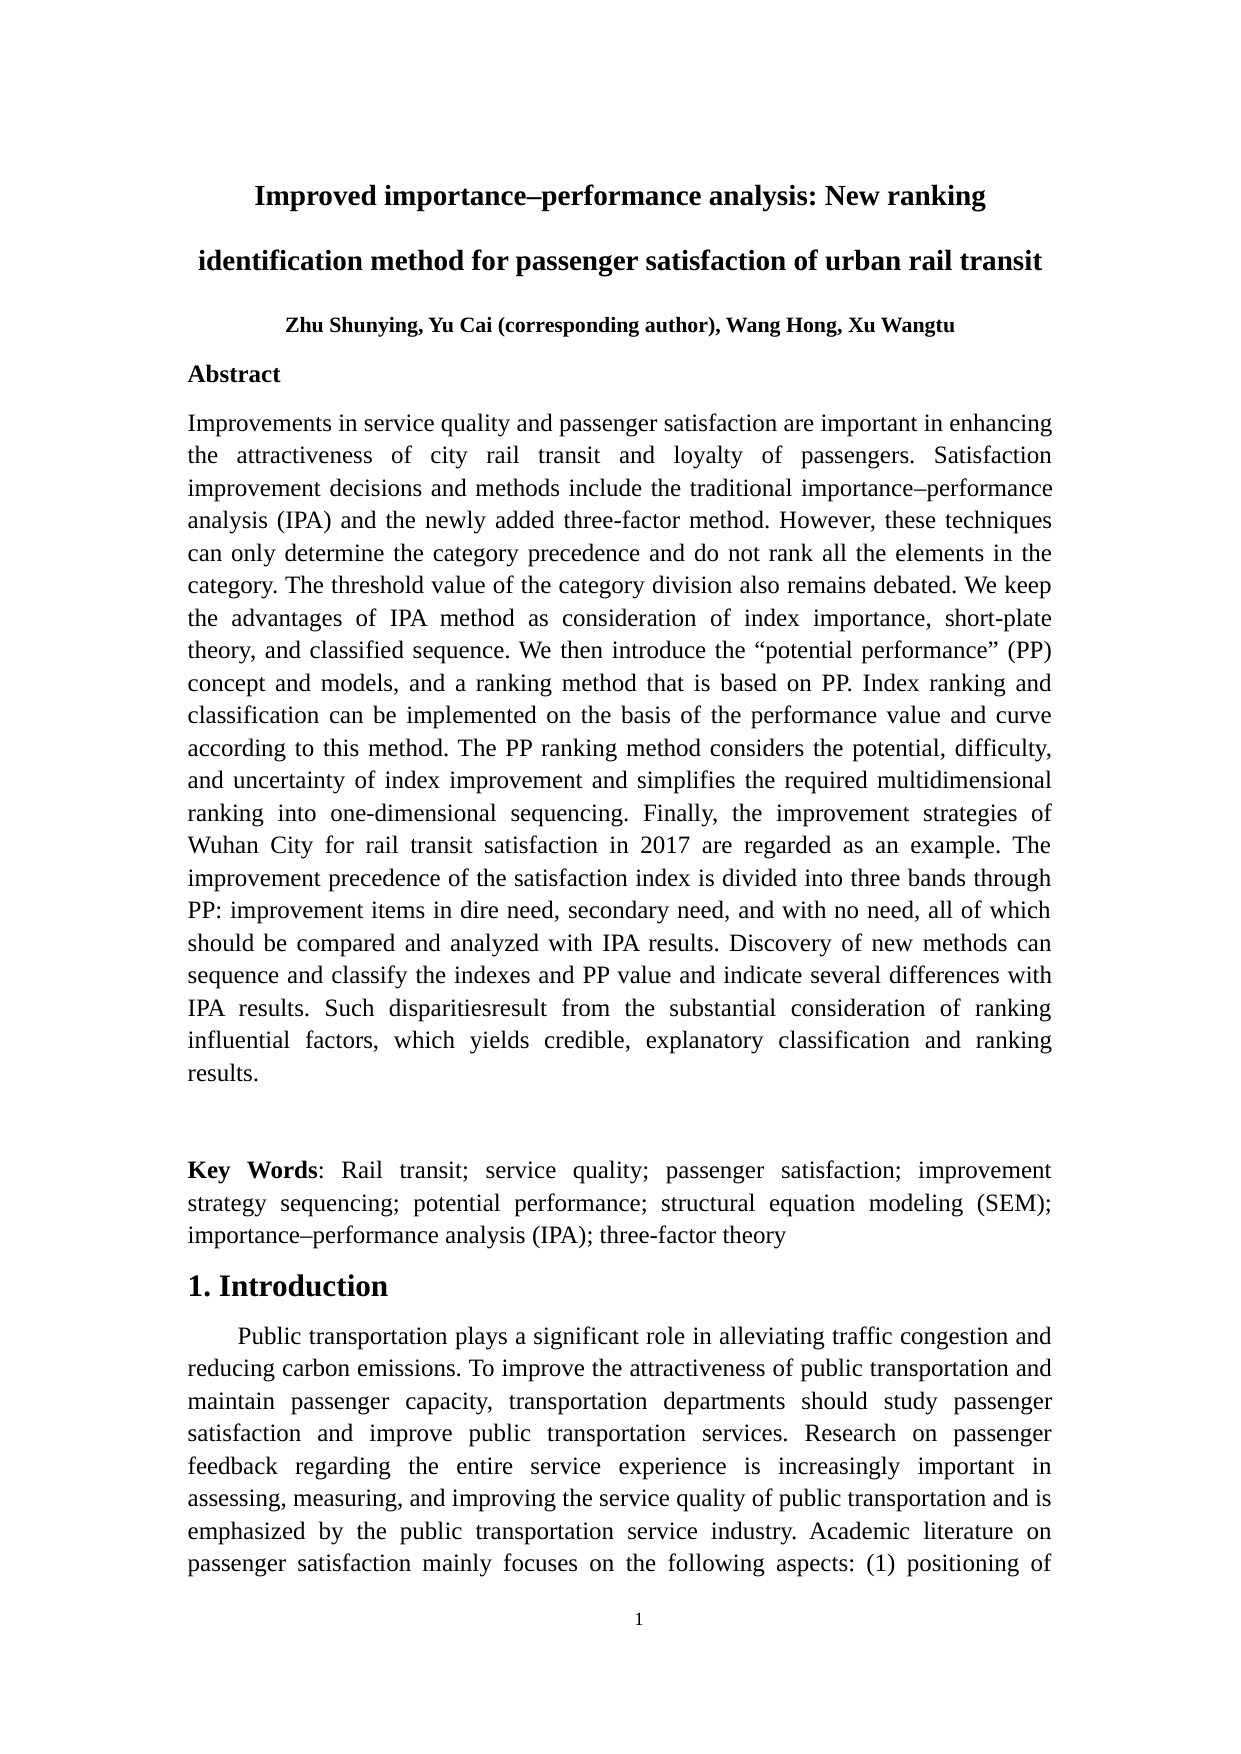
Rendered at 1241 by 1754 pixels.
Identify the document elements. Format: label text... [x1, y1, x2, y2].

text Zhu Shunying, Yu Cai (corresponding author), Wang Hong, Xu Wangtu [187, 308, 1053, 341]
text Improved importance–performance analysis: New ranking identification method for passenger satisfaction of urban rail transit [187, 162, 1053, 292]
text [187, 1319, 1053, 1579]
subtitle 1. Introduction [187, 1267, 1028, 1303]
text Abstract [187, 357, 1053, 389]
text Key Words: Rail transit; service quality; passenger satisfaction; improvement strategy sequencing; potential performance; structural equation modeling (SEM); importance–performance analysis (IPA); three-factor theory [187, 1153, 1053, 1251]
text Improvements in service quality and passenger satisfaction are important in enhancing the attractiveness of city rail transit and loyalty of passengers. Satisfaction improvement decisions and methods include the traditional importance–performance analysis (IPA) and the newly added three-factor method. However, these techniques can only determine the category precedence and do not rank all the elements in the category. The threshold value of the category division also remains debated. We keep the advantages of IPA method as consideration of index importance, short-plate theory, and classified sequence. We then introduce the “potential performance” (PP) concept and models, and a ranking method that is based on PP. Index ranking and classification can be implemented on the basis of the performance value and curve according to this method. The PP ranking method considers the potential, difficulty, and uncertainty of index improvement and simplifies the required multidimensional ranking into one-dimensional sequencing. Finally, the improvement strategies of Wuhan City for rail transit satisfaction in 2017 are regarded as an example. The improvement precedence of the satisfaction index is divided into three bands through PP: improvement items in dire need, secondary need, and with no need, all of which should be compared and analyzed with IPA results. Discovery of new methods can sequence and classify the indexes and PP value and indicate several differences with IPA results. Such disparitiesresult from the substantial consideration of ranking influential factors, which yields credible, explanatory classification and ranking results. [187, 406, 1053, 1088]
